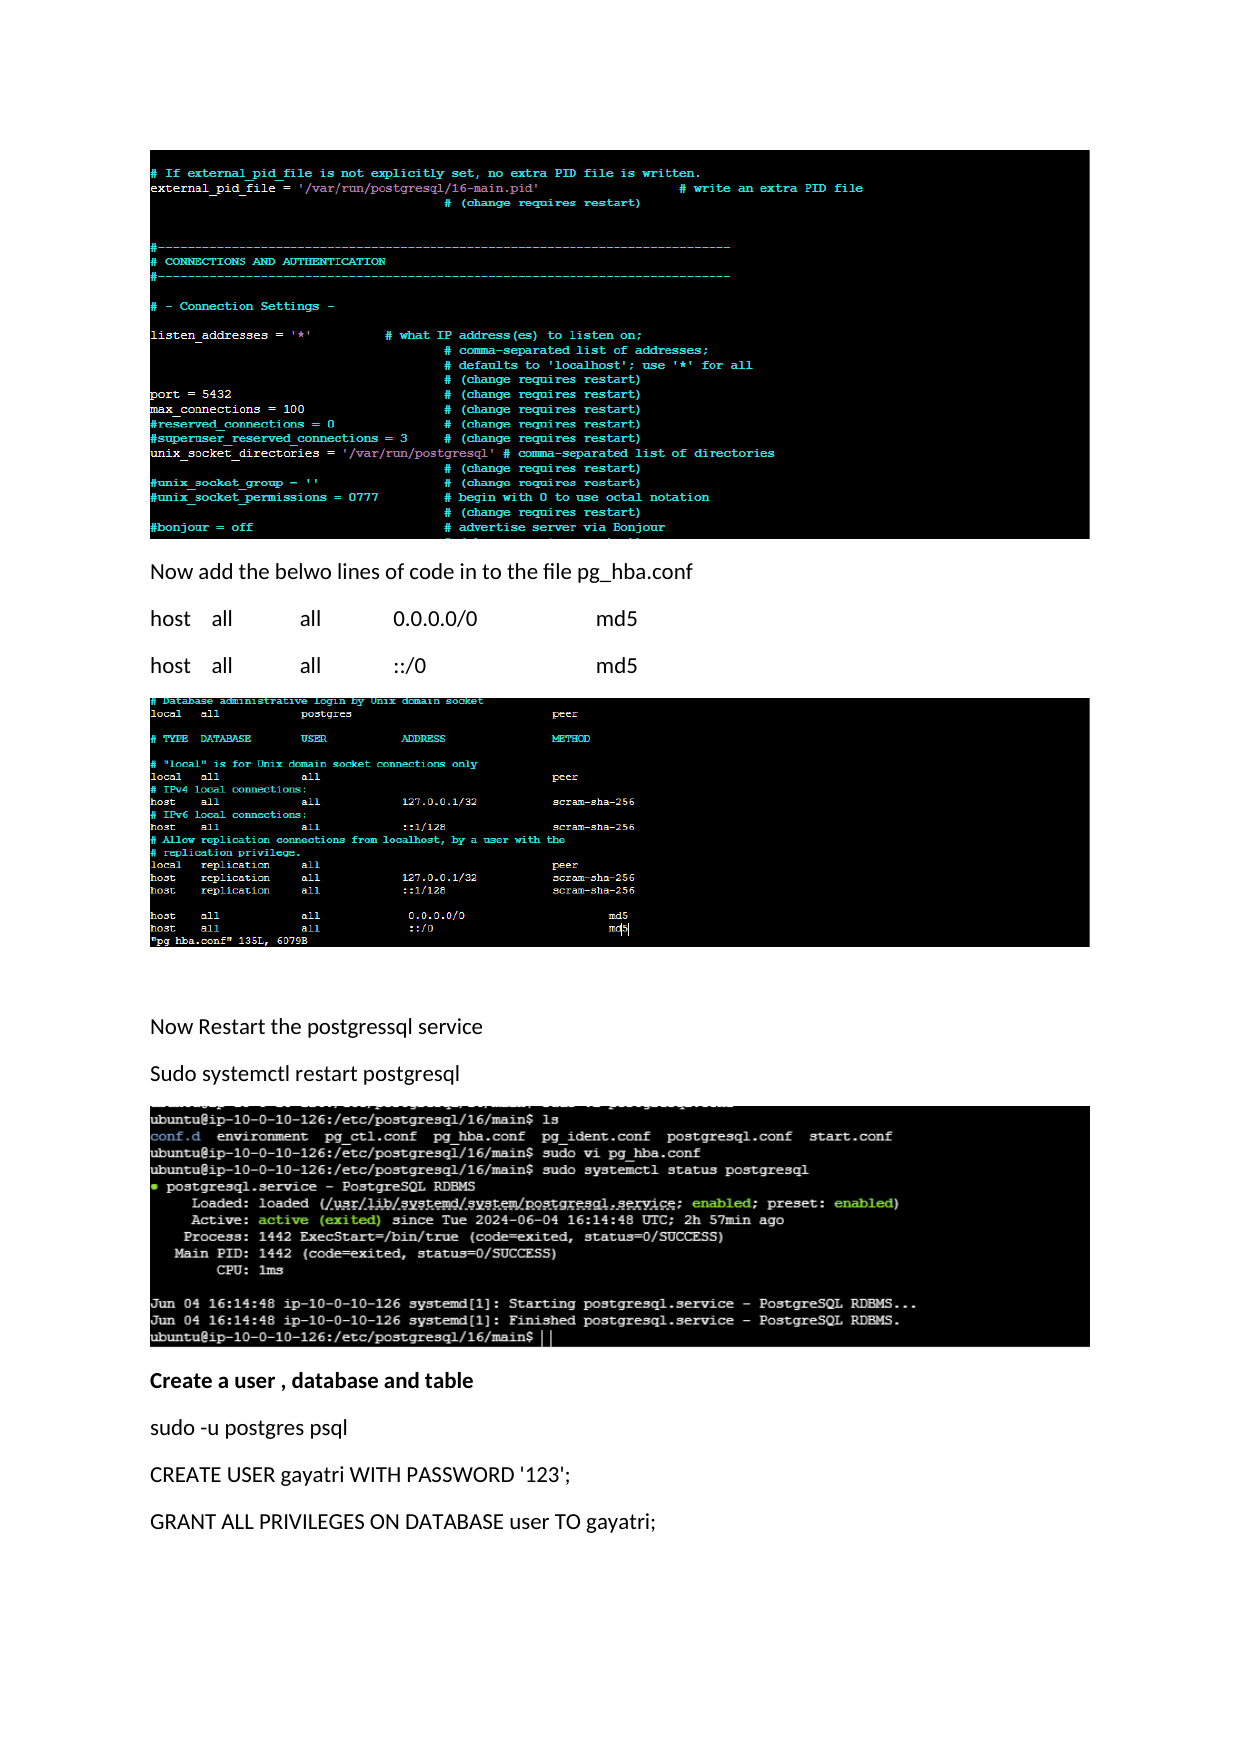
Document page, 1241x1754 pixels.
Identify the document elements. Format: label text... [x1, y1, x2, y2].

text Sudo systemctl restart postgresql [150, 1059, 1090, 1087]
text host all all ::/0 md5 [150, 651, 1090, 679]
text Now Restart the postgressql service [150, 1012, 1090, 1041]
text Now add the belwo lines of code in to the file pg_hba.conf [150, 557, 1090, 585]
text Create a user , database and table [150, 1366, 1090, 1394]
text GRANT ALL PRIVILEGES ON DATABASE user TO gayatri; [150, 1507, 1090, 1535]
picture [150, 1106, 1090, 1348]
text host all all 0.0.0.0/0 md5 [150, 604, 1090, 632]
picture [150, 698, 1090, 947]
text sudo -u postgres psql [150, 1413, 1090, 1441]
text CREATE USER gayatri WITH PASSWORD '123'; [150, 1460, 1090, 1488]
picture [150, 150, 1090, 539]
